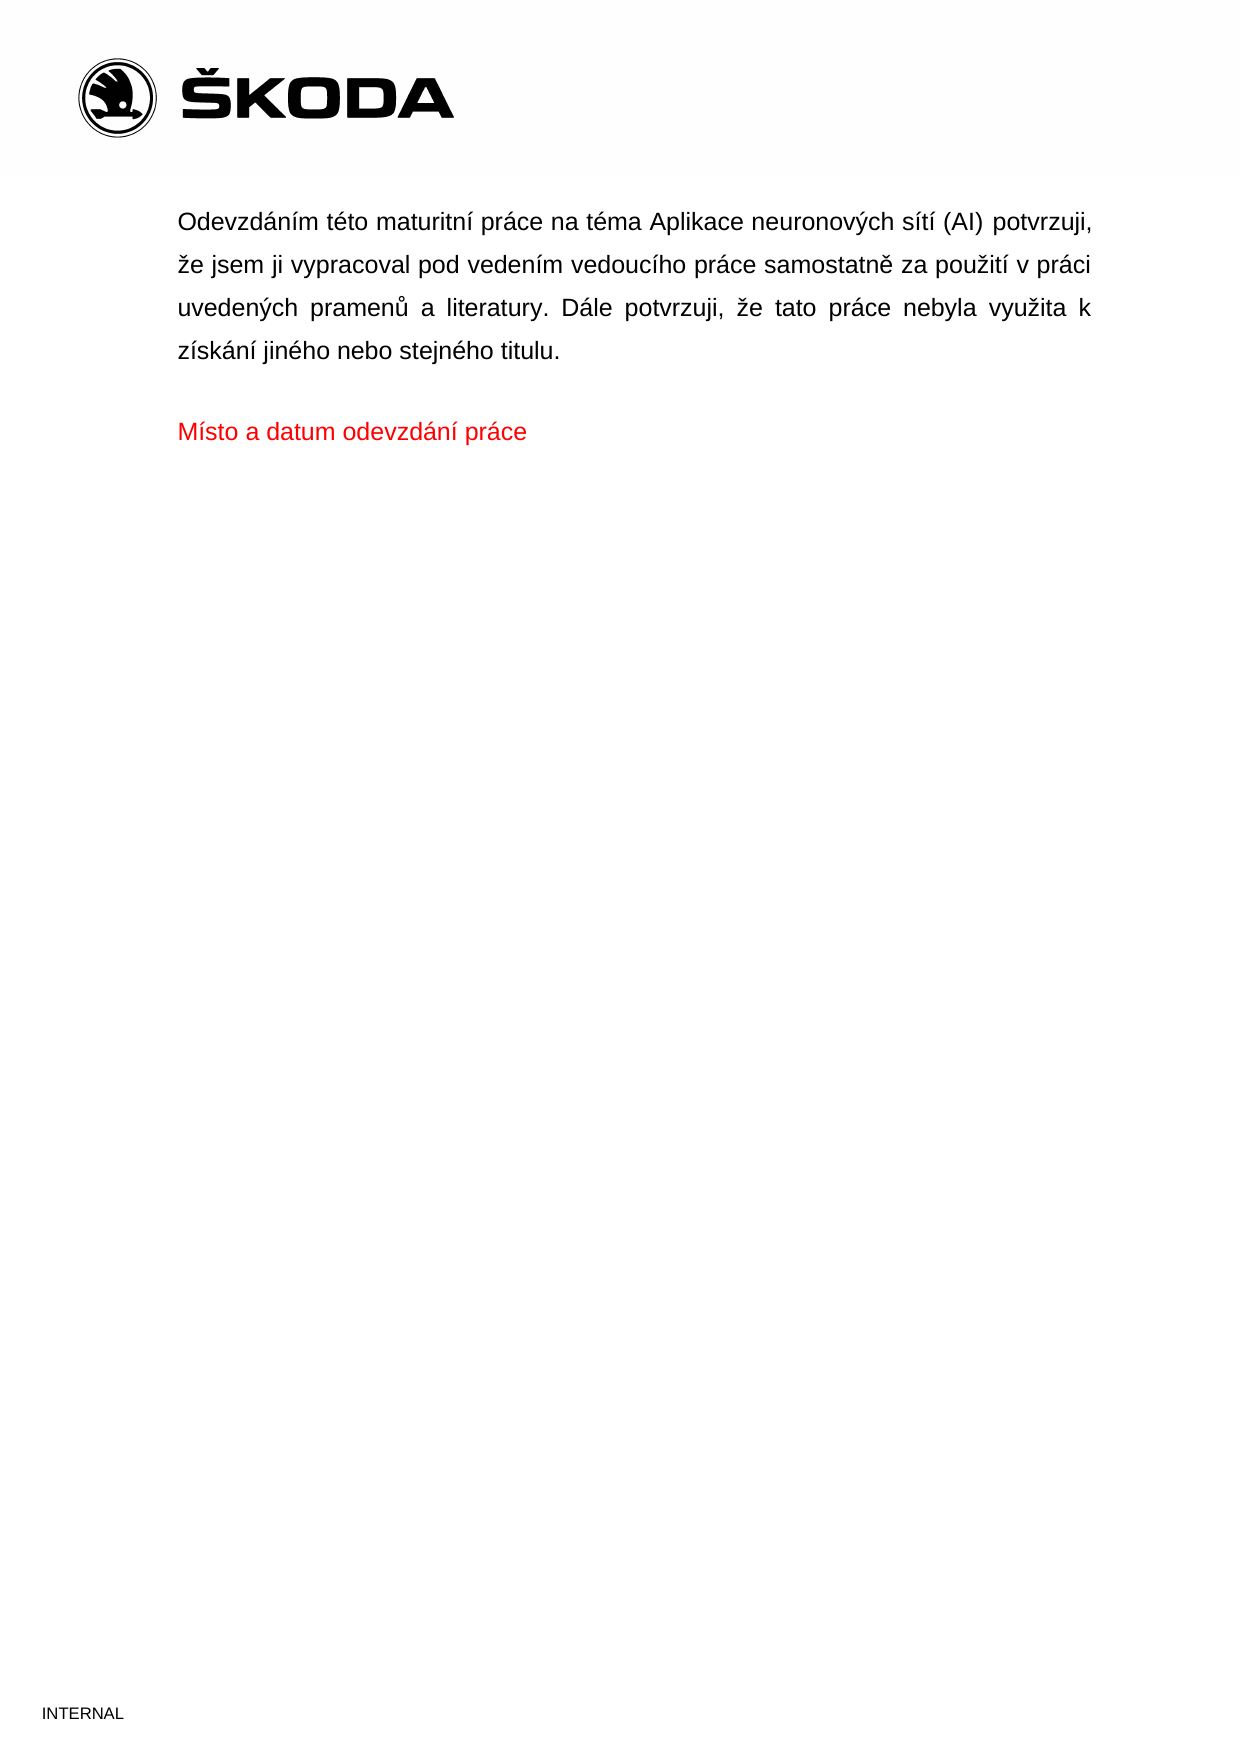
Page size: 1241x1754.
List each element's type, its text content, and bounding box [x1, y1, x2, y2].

text Místo a datum odevzdání práce [177, 417, 1092, 446]
text Odevzdáním této maturitní práce na téma Aplikace neuronových sítí (AI) potvrzuji, že jsem ji vypracoval pod vedením vedoucího práce samostatně za použití v práci uvedených pramenů a literatury. Dále potvrzuji, že tato práce nebyla využita k získání jiného nebo stejného titulu. [177, 207, 1092, 365]
picture [0, 0, 1241, 177]
